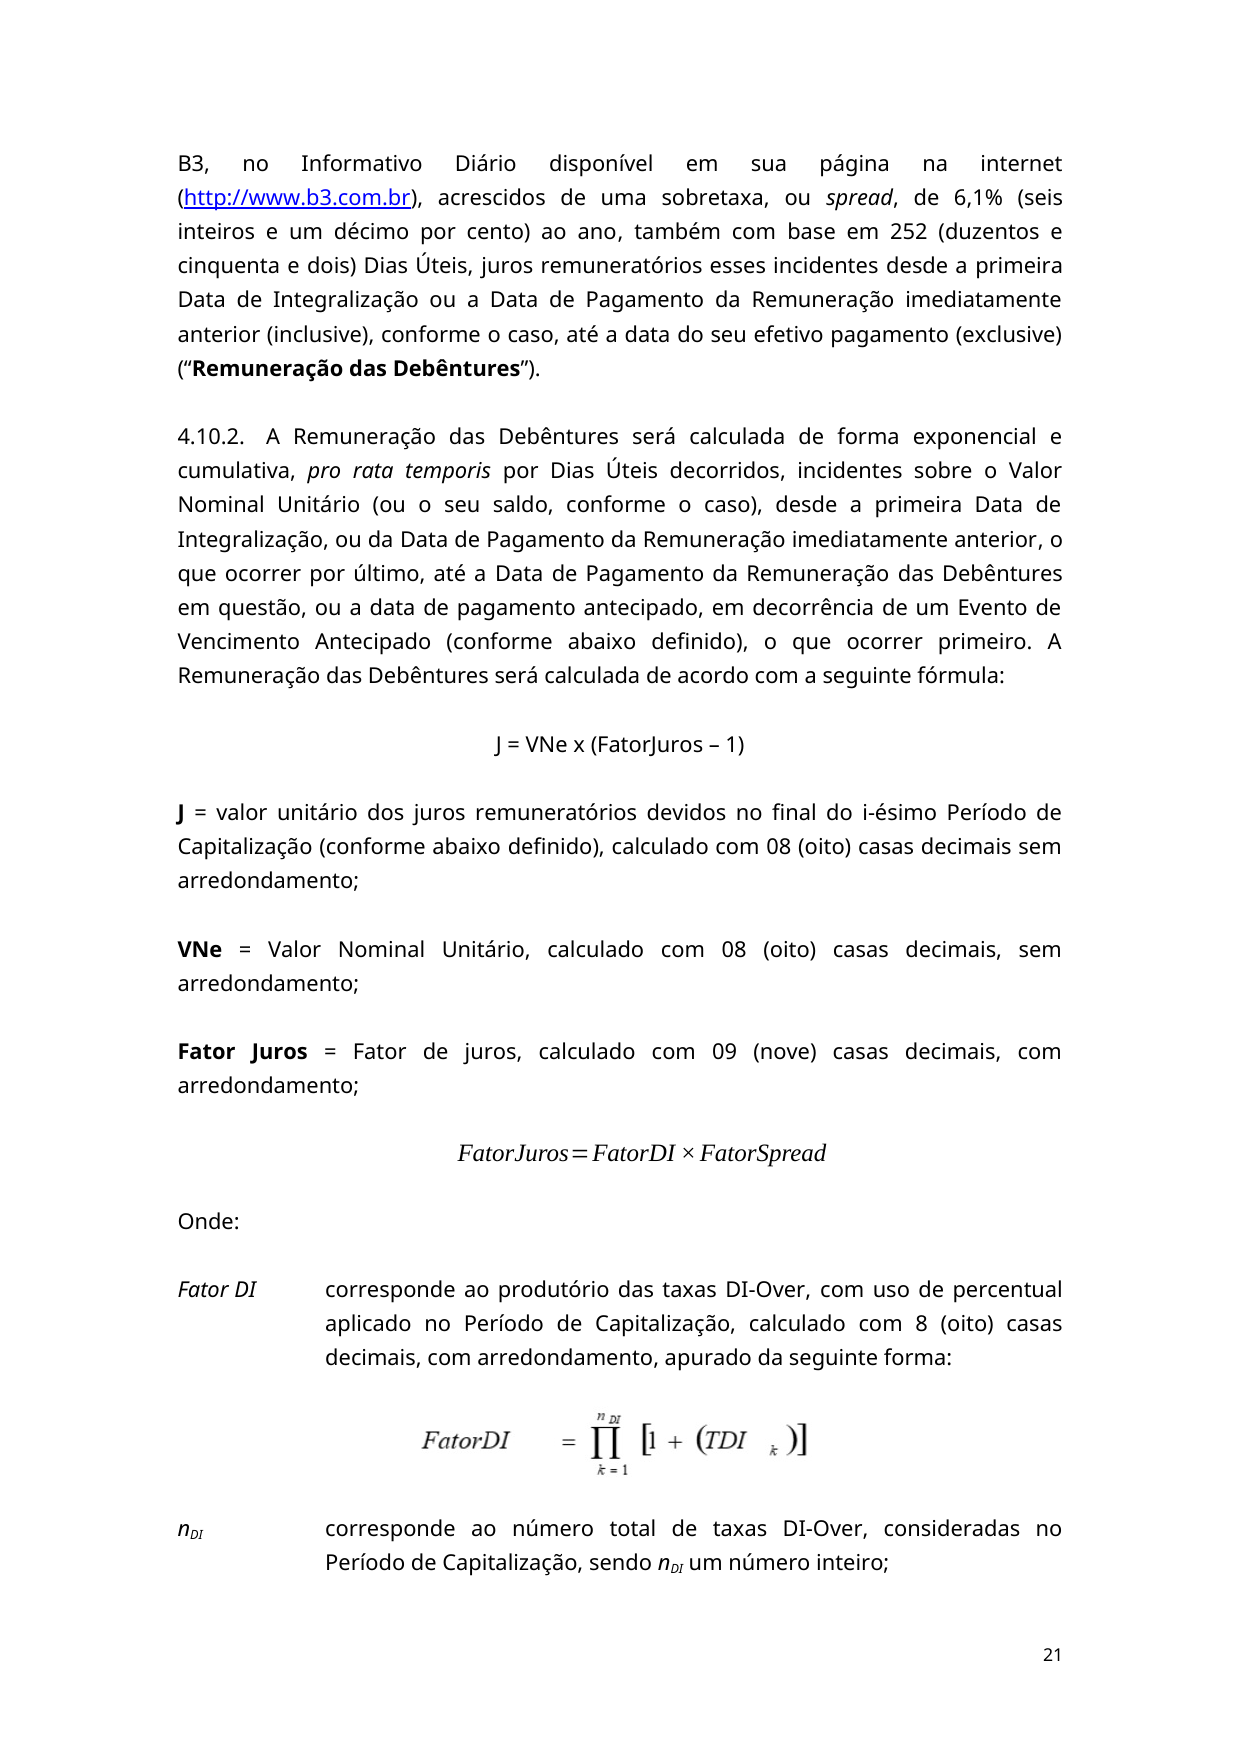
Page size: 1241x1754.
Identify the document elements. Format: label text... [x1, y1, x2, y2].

list A Remuneração das Debêntures será calculada de forma exponencial e cumulativa, pro rata temporis por Dias Úteis decorridos, incidentes sobre o Valor Nominal Unitário (ou o seu saldo, conforme o caso), desde a primeira Data de Integralização, ou da Data de Pagamento da Remuneração imediatamente anterior, o que ocorrer por último, até a Data de Pagamento da Remuneração das Debêntures em questão, ou a data de pagamento antecipado, em decorrência de um Evento de Vencimento Antecipado (conforme abaixo definido), o que ocorrer primeiro. A Remuneração das Debêntures será calculada de acordo com a seguinte fórmula: [177, 421, 1063, 690]
text VNe = Valor Nominal Unitário, calculado com 08 (oito) casas decimais, sem arredondamento; [177, 933, 1063, 997]
text Fator DI corresponde ao produtório das taxas DI-Over, com uso de percentual aplicado no Período de Capitalização, calculado com 8 (oito) casas decimais, com arredondamento, apurado da seguinte forma: [177, 1274, 1063, 1372]
text nDI corresponde ao número total de taxas DI-Over, consideradas no Período de Capitalização, sendo nDI um número inteiro; [177, 1513, 1063, 1577]
text J = VNe x (FatorJuros – 1) [177, 728, 1063, 758]
list Onde: [177, 1206, 1048, 1236]
picture [405, 1406, 821, 1485]
text J = valor unitário dos juros remuneratórios devidos no final do i-ésimo Período de Capitalização (conforme abaixo definido), calculado com 08 (oito) casas decimais sem arredondamento; [177, 797, 1063, 895]
text Fator Juros = Fator de juros, calculado com 09 (nove) casas decimais, com arredondamento; [177, 1036, 1063, 1100]
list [177, 148, 1063, 382]
